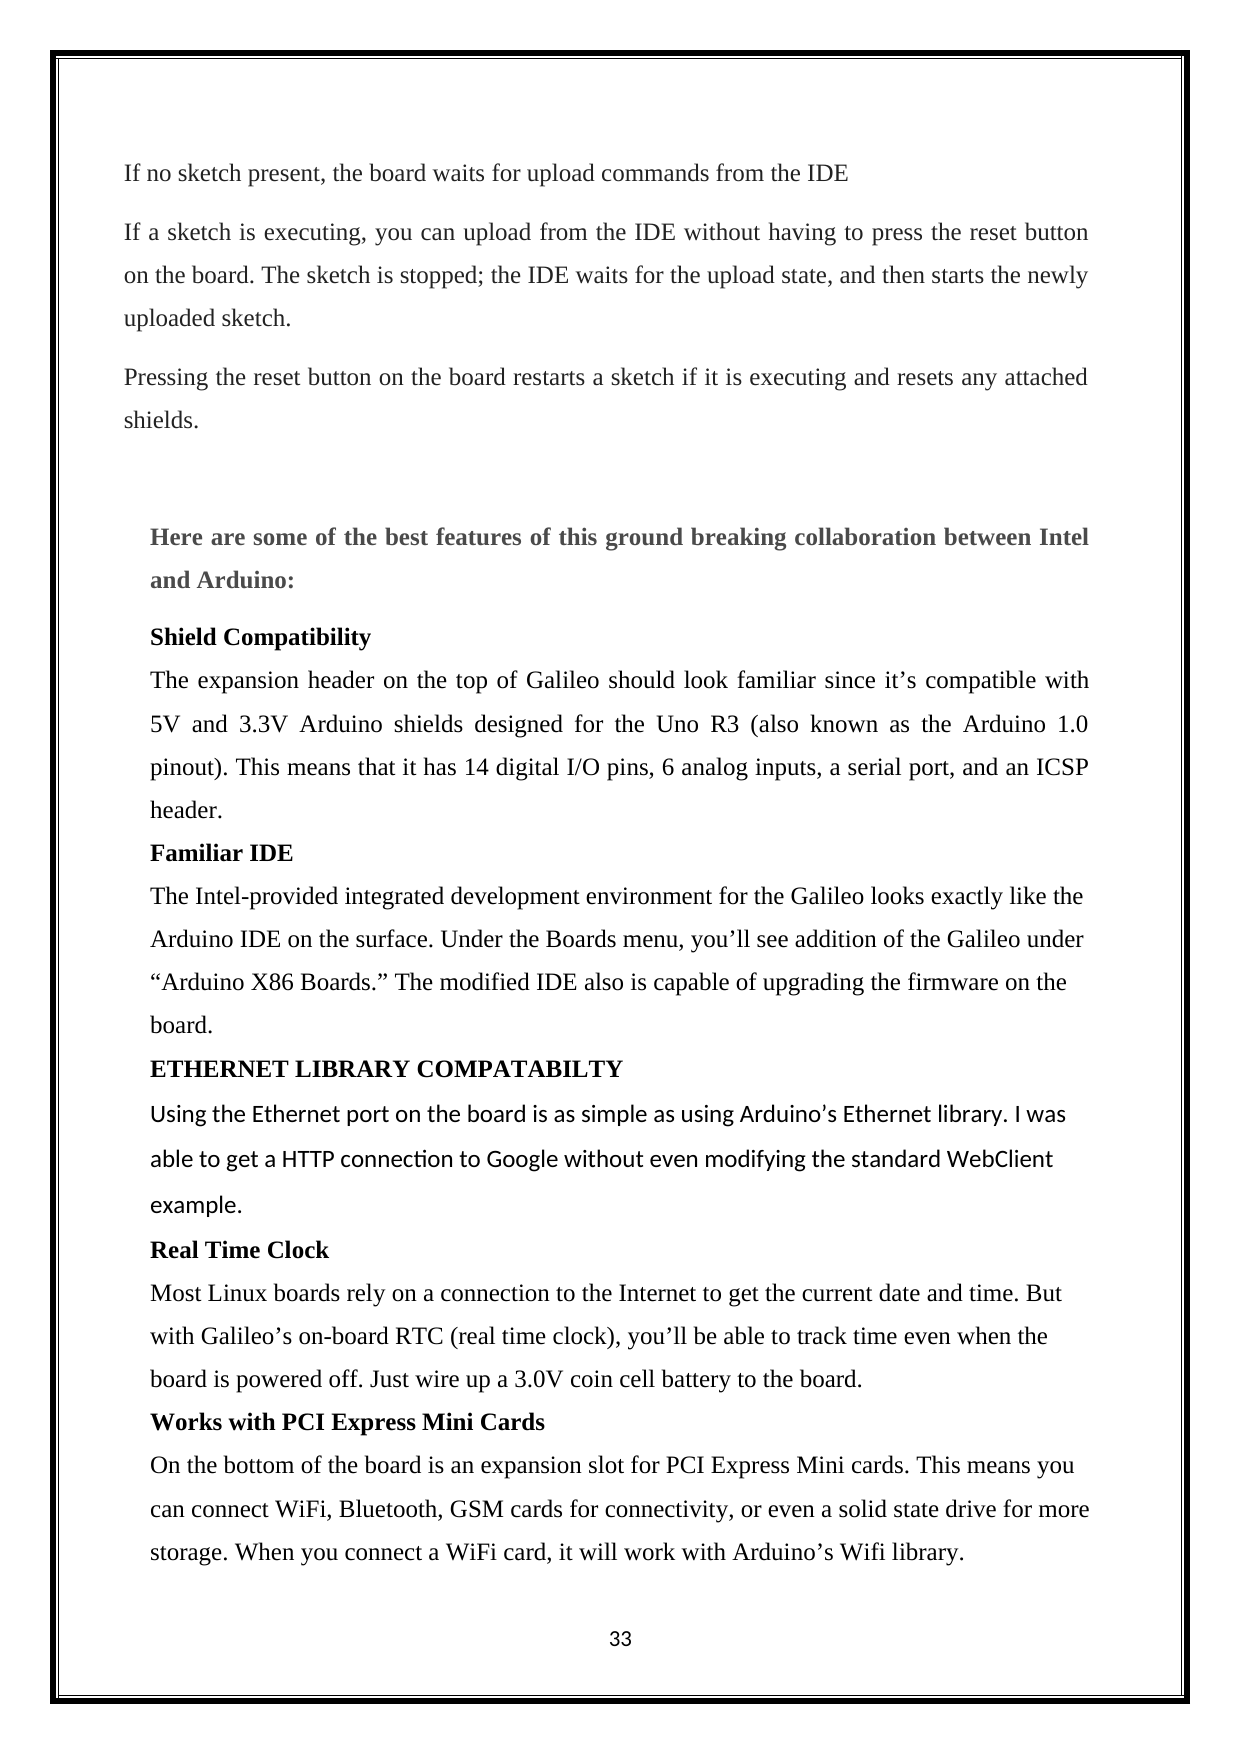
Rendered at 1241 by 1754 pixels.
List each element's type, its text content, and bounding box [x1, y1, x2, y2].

text The expansion header on the top of Galileo should look familiar since it’s compatible with 5V and 3.3V Arduino shields designed for the Uno R3 (also known as the Arduino 1.0 pinout). This means that it has 14 digital I/O pins, 6 analog inputs, a serial port, and an ICSP header. [150, 666, 1090, 824]
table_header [124, 150, 1090, 522]
text ETHERNET LIBRARY COMPATABILTY Using the Ethernet port on the board is as simple as using Arduino’s Ethernet library. I was able to get a HTTP connection to Google without even modifying the standard WebClient example. [150, 1054, 1090, 1220]
text Familiar IDE The Intel-provided integrated development environment for the Galileo looks exactly like the Arduino IDE on the surface. Under the Boards menu, you’ll see addition of the Galileo under “Arduino X86 Boards.” The modified IDE also is capable of upgrading the firmware on the board. [150, 838, 1090, 1039]
text Here are some of the best features of this ground breaking collaboration between Intel and Arduino: [150, 522, 1090, 594]
text Shield Compatibility [150, 622, 1090, 651]
text Real Time Clock Most Linux boards rely on a connection to the Internet to get the current date and time. But with Galileo’s on-board RTC (real time clock), you’ll be able to track time even when the board is powered off. Just wire up a 3.0V coin cell battery to the board. [150, 1235, 1090, 1393]
text Works with PCI Express Mini Cards On the bottom of the board is an expansion slot for PCI Express Mini cards. This means you can connect WiFi, Bluetooth, GSM cards for connectivity, or even a solid state drive for more storage. When you connect a WiFi card, it will work with Arduino’s Wifi library. [150, 1407, 1090, 1566]
